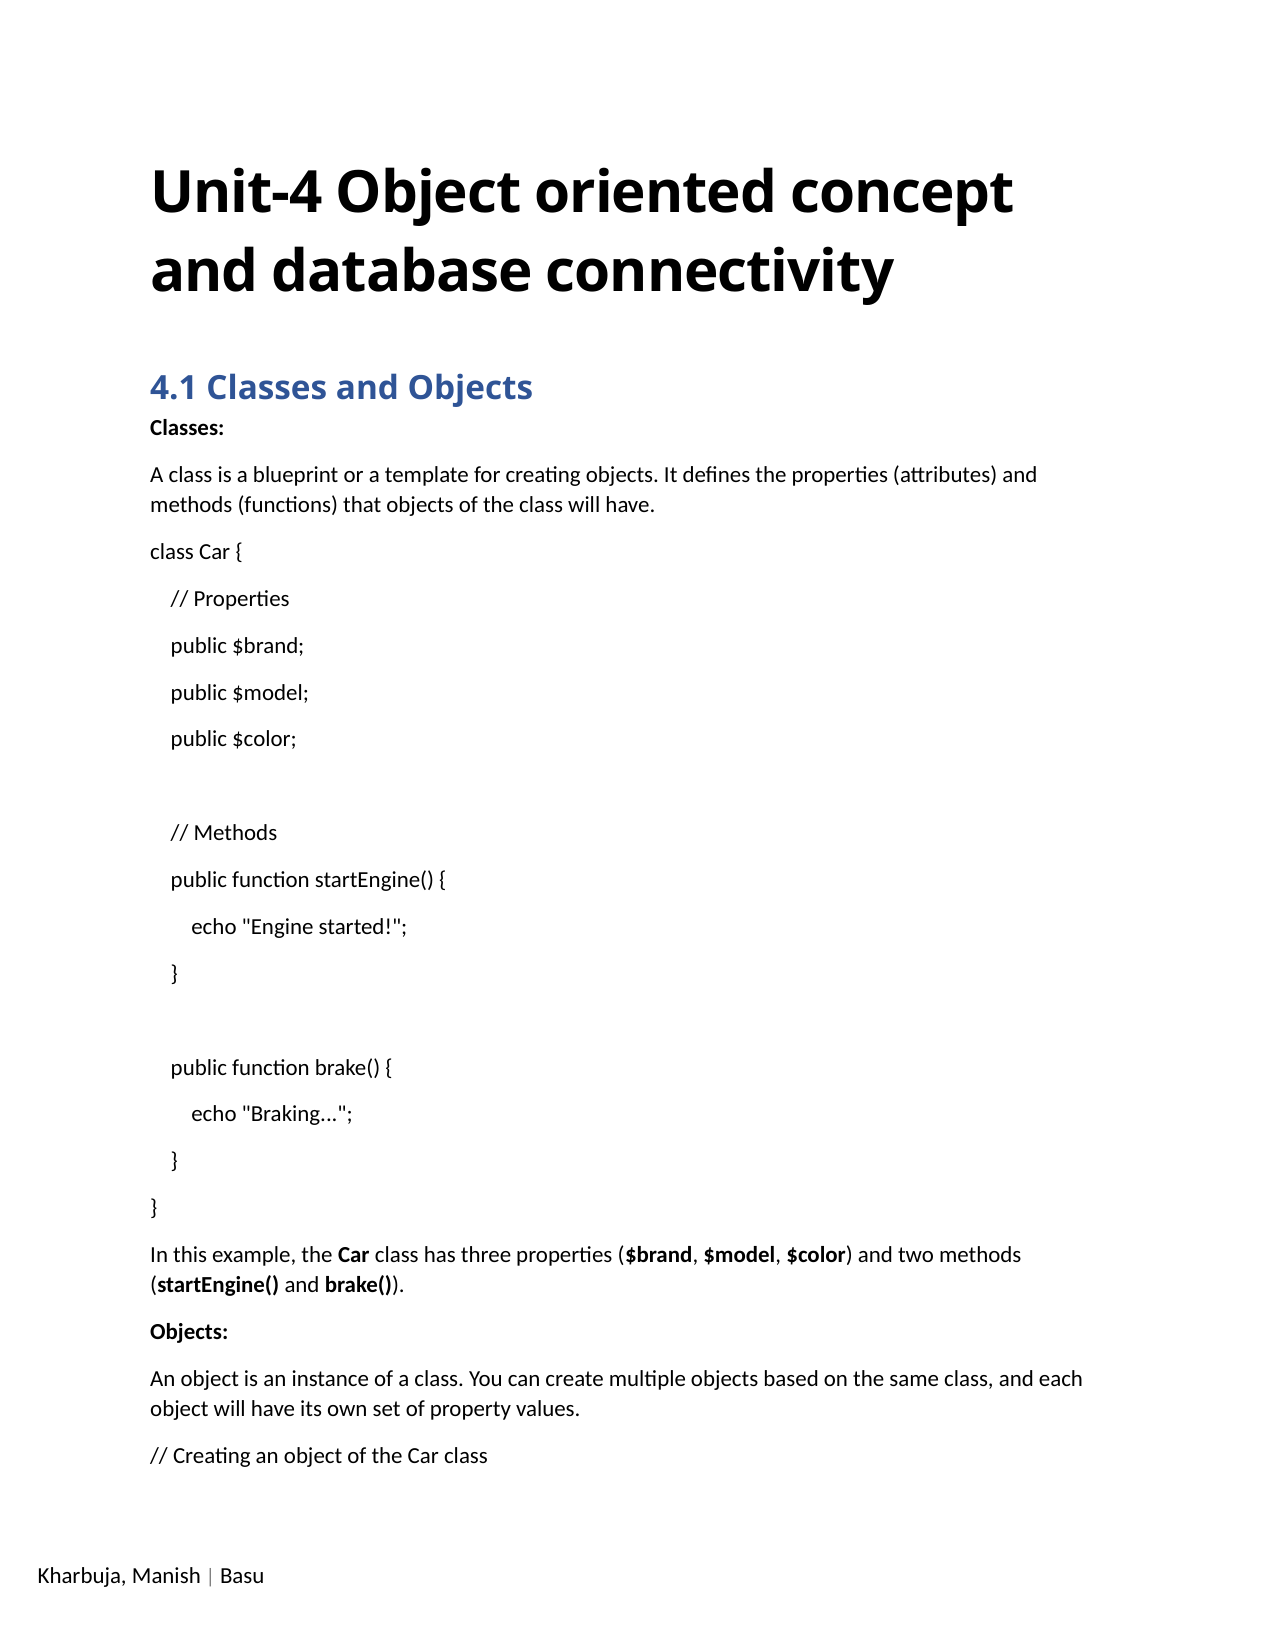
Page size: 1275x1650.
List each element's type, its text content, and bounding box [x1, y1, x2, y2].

text public $color; [150, 724, 1125, 753]
subtitle 4.1 Classes and Objects [150, 364, 1125, 409]
text A class is a blueprint or a template for creating objects. It defines the properties (attributes) and methods (functions) that objects of the class will have. [150, 460, 1125, 518]
text } [150, 1146, 1125, 1174]
text public $brand; [150, 631, 1125, 659]
text } [150, 1193, 1125, 1221]
text public function brake() { [150, 1053, 1125, 1081]
text // Properties [150, 584, 1125, 612]
text public $model; [150, 678, 1125, 706]
text // Methods [150, 818, 1125, 846]
text // Creating an object of the Car class [150, 1441, 1125, 1469]
text } [150, 959, 1125, 987]
text class Car { [150, 537, 1125, 565]
text public function startEngine() { [150, 865, 1125, 893]
text Objects: [150, 1317, 1125, 1345]
text echo "Engine started!"; [150, 912, 1125, 940]
title Unit-4 Object oriented concept and database connectivity [150, 150, 1125, 309]
text echo "Braking..."; [150, 1099, 1125, 1128]
text An object is an instance of a class. You can create multiple objects based on the same class, and each object will have its own set of property values. [150, 1364, 1125, 1422]
text Classes: [150, 413, 1125, 441]
text In this example, the Car class has three properties ($brand, $model, $color) and two methods (startEngine() and brake()). [150, 1240, 1125, 1298]
